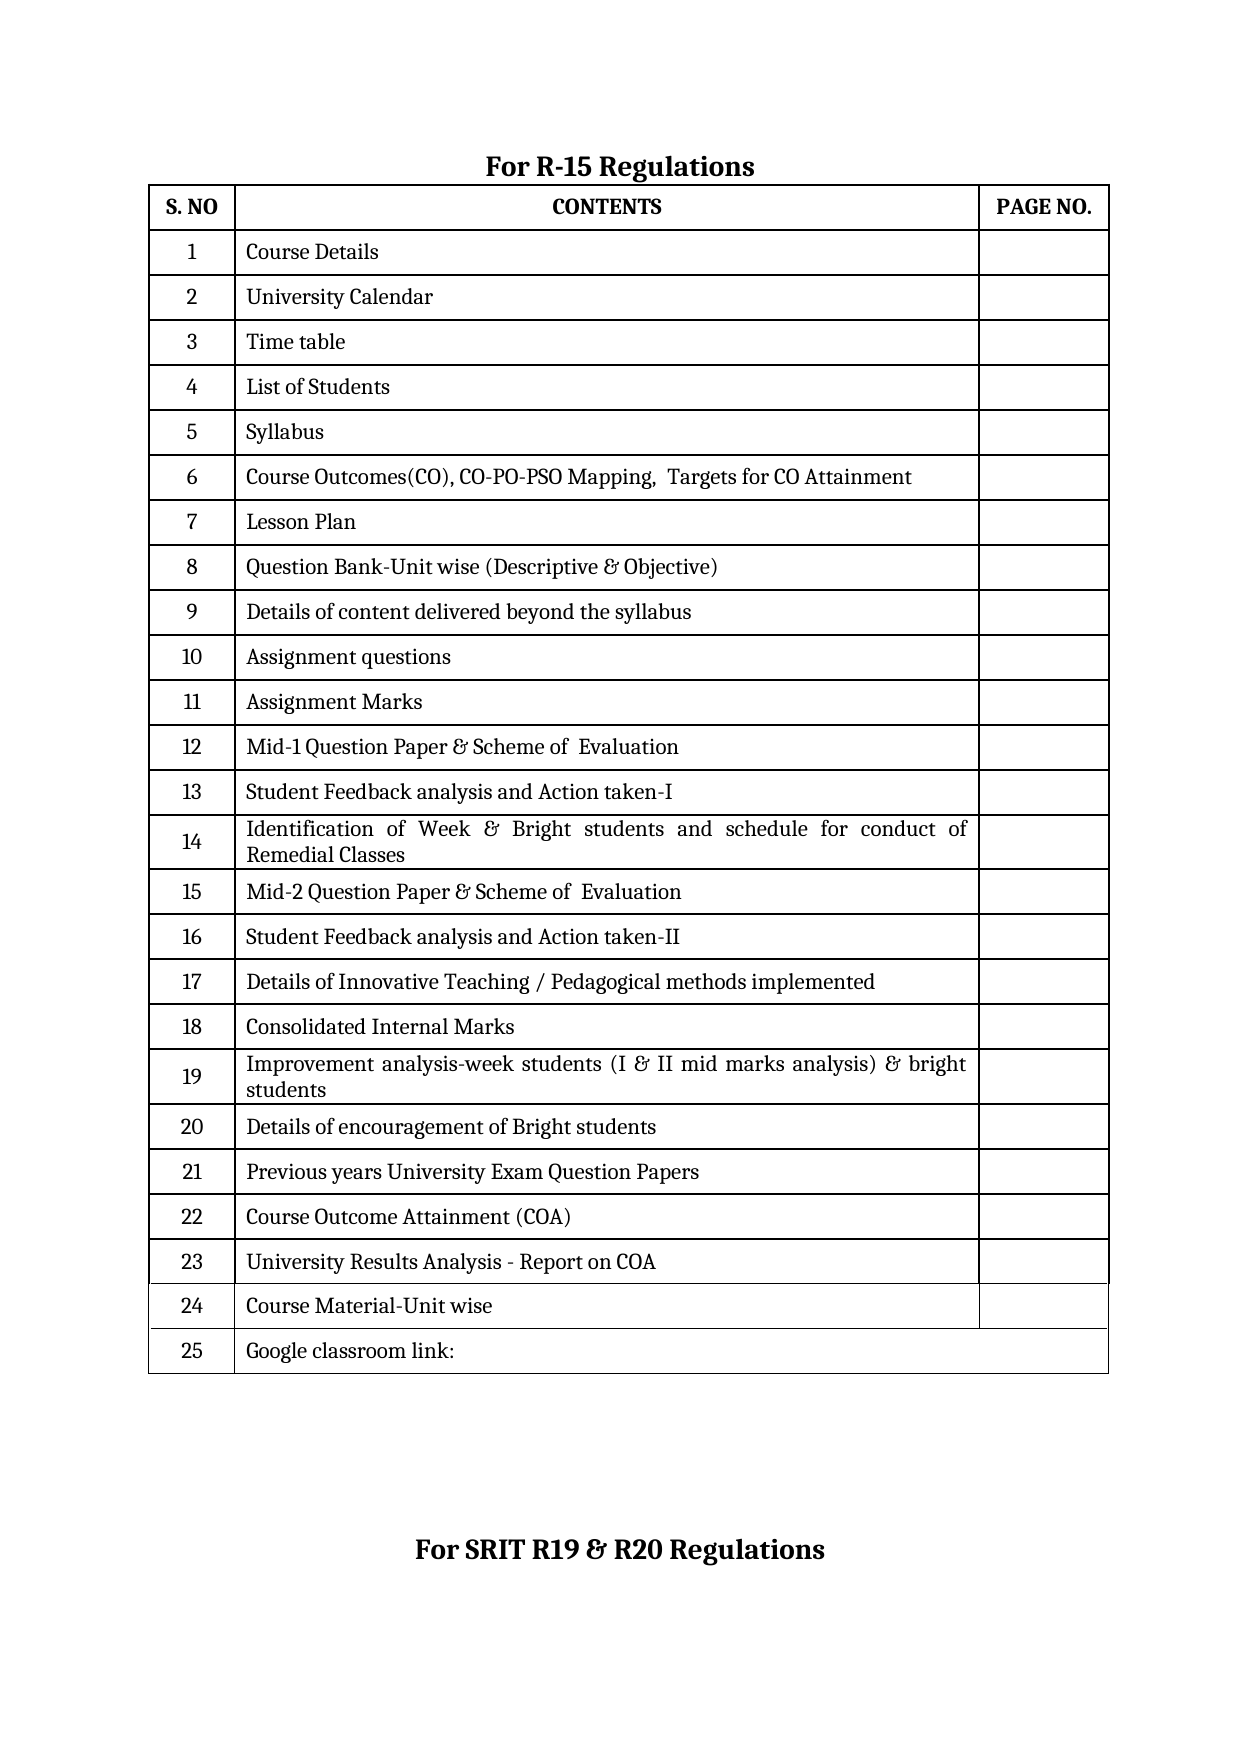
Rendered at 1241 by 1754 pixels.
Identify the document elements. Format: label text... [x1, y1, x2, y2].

table_cell Details of content delivered beyond the syllabus [236, 591, 978, 633]
table_cell 16 [150, 915, 234, 958]
table_cell 7 [150, 501, 234, 543]
table_cell Syllabus [236, 411, 978, 453]
table_cell 13 [150, 771, 234, 813]
table_cell [980, 915, 1108, 958]
table_cell [980, 960, 1108, 1003]
table_cell Mid-1 Question Paper & Scheme of Evaluation [236, 726, 978, 768]
table_cell [980, 816, 1108, 868]
table_cell 9 [150, 591, 234, 633]
table_cell Course Outcomes(CO), CO-PO-PSO Mapping, Targets for CO Attainment [236, 456, 978, 498]
table_header PAGE NO. [980, 186, 1108, 228]
table_cell [980, 870, 1108, 913]
table_cell 22 [150, 1195, 234, 1238]
table_cell 18 [150, 1005, 234, 1048]
table_cell [980, 276, 1108, 318]
table_cell Assignment questions [236, 636, 978, 678]
table_cell Details of Innovative Teaching / Pedagogical methods implemented [236, 960, 978, 1003]
table_cell [980, 1050, 1108, 1103]
table_cell 2 [150, 276, 234, 318]
table_cell 14 [150, 816, 234, 868]
table_cell Improvement analysis-week students (I & II mid marks analysis) & bright students [236, 1050, 978, 1103]
table_cell University Results Analysis - Report on COA [236, 1240, 978, 1283]
table_cell Student Feedback analysis and Action taken-I [236, 771, 978, 813]
table_cell Consolidated Internal Marks [236, 1005, 978, 1048]
table_cell Course Outcome Attainment (COA) [236, 1195, 978, 1238]
table_cell 8 [150, 546, 234, 588]
table_cell Google classroom link: [235, 1328, 1108, 1373]
table_cell [980, 1105, 1108, 1148]
table_cell 24 [149, 1284, 234, 1328]
table_cell 17 [150, 960, 234, 1003]
table_cell [980, 1283, 1108, 1328]
table_cell [980, 591, 1108, 633]
table_header S. NO [150, 186, 234, 228]
table_cell [980, 501, 1108, 543]
table_cell 10 [150, 636, 234, 678]
table_cell 11 [150, 681, 234, 723]
table_cell Assignment Marks [236, 681, 978, 723]
table_cell [980, 636, 1108, 678]
table_header CONTENTS [236, 186, 978, 228]
table_cell 15 [150, 870, 234, 913]
table_cell 5 [150, 411, 234, 453]
table_cell Lesson Plan [236, 501, 978, 543]
table_cell [980, 771, 1108, 813]
text For R-15 Regulations [150, 150, 1090, 183]
table_cell [980, 366, 1108, 408]
table_cell Previous years University Exam Question Papers [236, 1150, 978, 1193]
table_cell 4 [150, 366, 234, 408]
table_cell 21 [150, 1150, 234, 1193]
table_cell 19 [150, 1050, 234, 1103]
table_cell [980, 1240, 1108, 1283]
table_cell Course Details [236, 231, 978, 273]
table_cell [980, 231, 1108, 273]
table_cell [980, 1195, 1108, 1238]
table_cell 23 [150, 1240, 234, 1283]
table_cell 3 [150, 321, 234, 363]
table_cell [980, 546, 1108, 588]
table_cell Course Material-Unit wise [235, 1284, 979, 1328]
table_cell Mid-2 Question Paper & Scheme of Evaluation [236, 870, 978, 913]
table_cell 25 [149, 1328, 234, 1373]
table_cell [980, 1005, 1108, 1048]
table_cell 1 [150, 231, 234, 273]
table_cell Time table [236, 321, 978, 363]
table_cell University Calendar [236, 276, 978, 318]
table_cell [980, 1150, 1108, 1193]
table_cell Question Bank-Unit wise (Descriptive & Objective) [236, 546, 978, 588]
table_cell 6 [150, 456, 234, 498]
table_cell List of Students [236, 366, 978, 408]
table_cell [980, 411, 1108, 453]
table_cell [980, 321, 1108, 363]
table_cell [980, 681, 1108, 723]
table_cell [980, 456, 1108, 498]
text For SRIT R19 & R20 Regulations [150, 1533, 1090, 1567]
table_cell Student Feedback analysis and Action taken-II [236, 915, 978, 958]
table_cell 12 [150, 726, 234, 768]
table_cell Details of encouragement of Bright students [236, 1105, 978, 1148]
table_cell Identification of Week & Bright students and schedule for conduct of Remedial Classes [236, 816, 978, 868]
table_cell [980, 726, 1108, 768]
table_cell 20 [150, 1105, 234, 1148]
